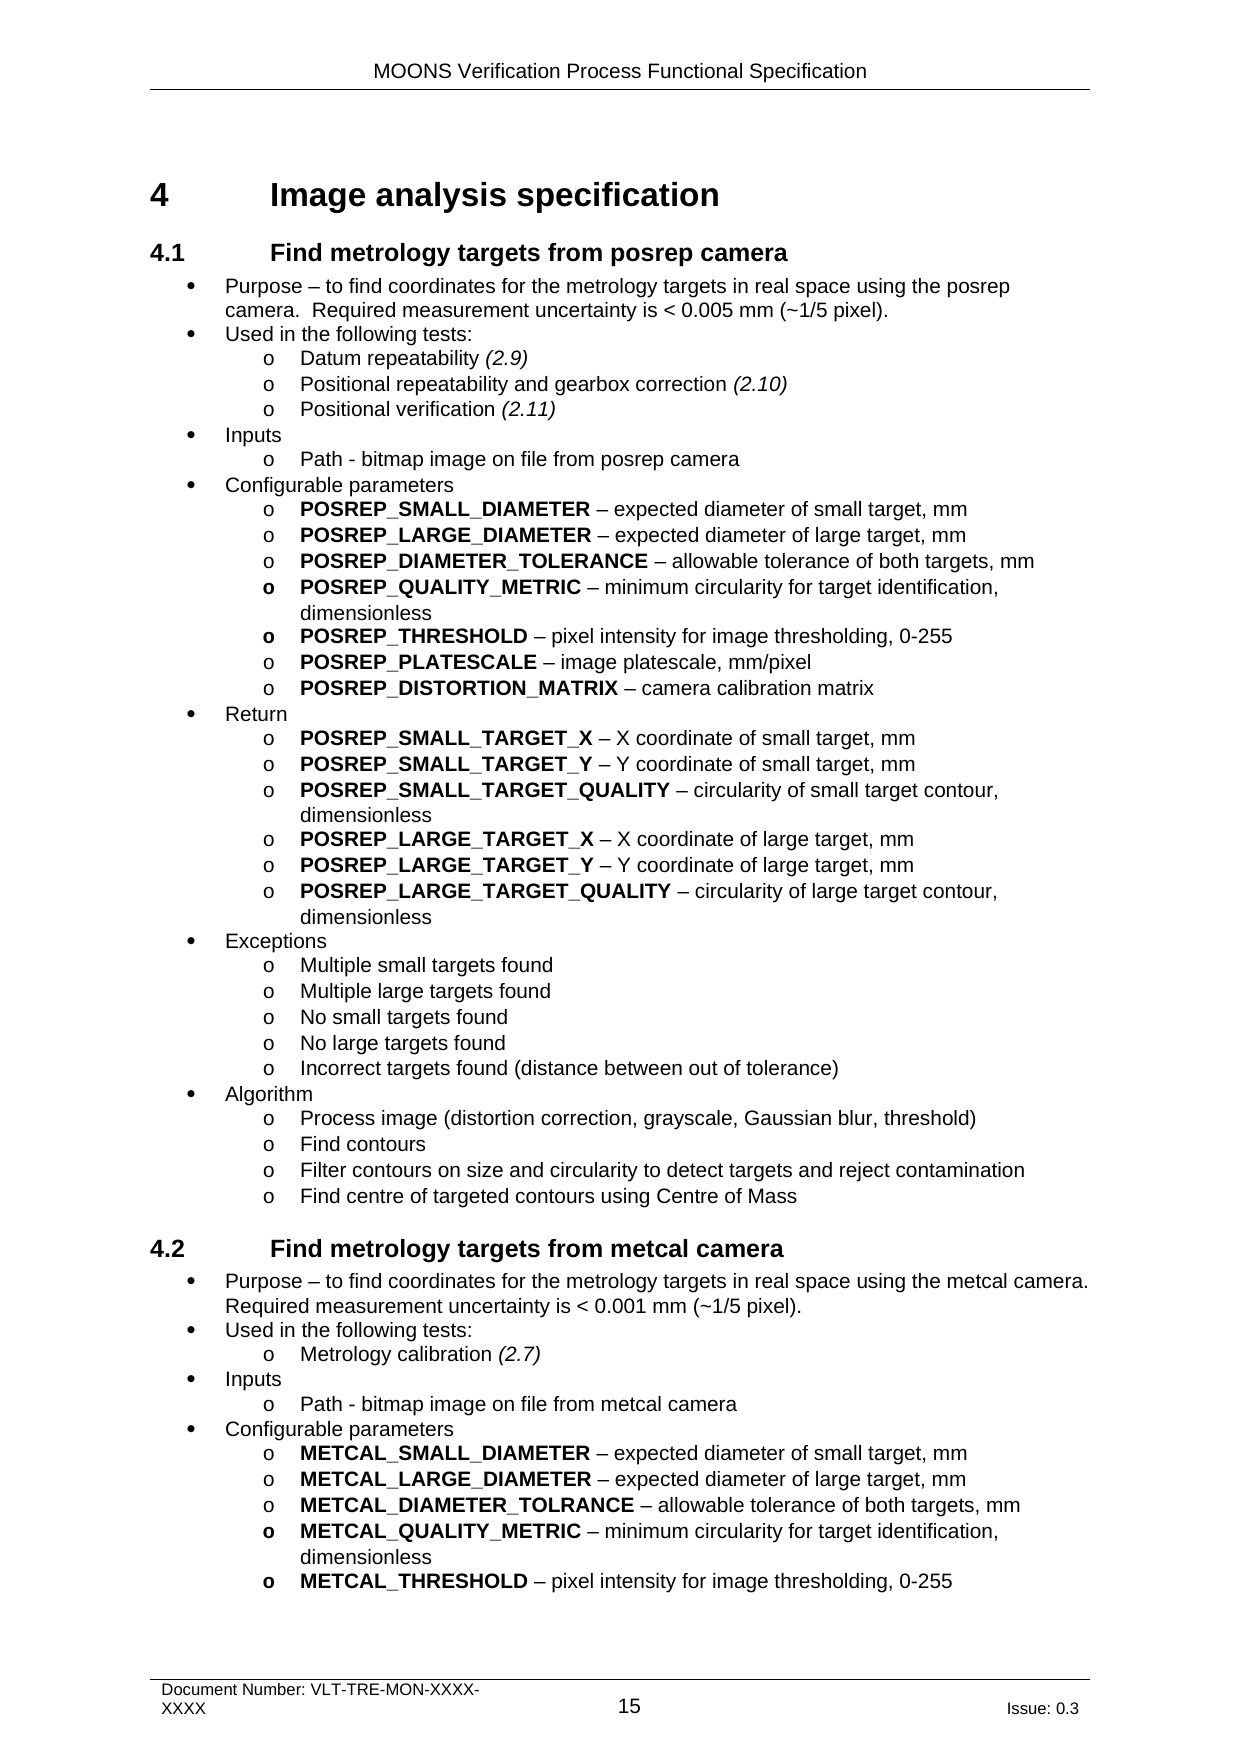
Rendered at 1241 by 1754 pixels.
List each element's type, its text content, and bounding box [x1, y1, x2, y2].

subtitle Find metrology targets from metcal camera [150, 1234, 1090, 1263]
list Inputs [187, 423, 1090, 447]
list Exceptions [187, 929, 1090, 953]
list Inputs [187, 1367, 1090, 1391]
list POSREP_DIAMETER_TOLERANCE – allowable tolerance of both targets, mm [262, 549, 1090, 574]
list No small targets found [262, 1004, 1090, 1030]
list Filter contours on size and circularity to detect targets and reject contamination [262, 1158, 1090, 1183]
list Multiple small targets found [262, 953, 1090, 979]
list Datum repeatability (2.9) [262, 346, 1090, 371]
list POSREP_LARGE_TARGET_Y – Y coordinate of large target, mm [262, 853, 1090, 879]
list Path - bitmap image on file from metcal camera [262, 1391, 1090, 1417]
list POSREP_SMALL_DIAMETER – expected diameter of small target, mm [262, 497, 1090, 523]
list Configurable parameters [187, 1417, 1090, 1441]
list POSREP_LARGE_TARGET_QUALITY – circularity of large target contour, dimensionless [262, 879, 1090, 929]
list Metrology calibration (2.7) [262, 1341, 1090, 1367]
list POSREP_DISTORTION_MATRIX – camera calibration matrix [262, 676, 1090, 702]
list POSREP_SMALL_TARGET_X – X coordinate of small target, mm [262, 726, 1090, 752]
list POSREP_SMALL_TARGET_Y – Y coordinate of small target, mm [262, 752, 1090, 777]
list METCAL_THRESHOLD – pixel intensity for image thresholding, 0-255 [262, 1568, 1090, 1594]
list Find contours [262, 1132, 1090, 1158]
list Positional repeatability and gearbox correction (2.10) [262, 371, 1090, 397]
list Multiple large targets found [262, 979, 1090, 1004]
list POSREP_QUALITY_METRIC – minimum circularity for target identification, dimensionless [262, 574, 1090, 624]
list POSREP_LARGE_TARGET_X – X coordinate of large target, mm [262, 827, 1090, 853]
list Configurable parameters [187, 473, 1090, 497]
list Return [187, 702, 1090, 726]
list METCAL_SMALL_DIAMETER – expected diameter of small target, mm [262, 1441, 1090, 1467]
list Incorrect targets found (distance between out of tolerance) [262, 1056, 1090, 1082]
list Purpose – to find coordinates for the metrology targets in real space using the posrep camera. Required measurement uncertainty is < 0.005 mm (~1/5 pixel). [187, 273, 1090, 321]
list Algorithm [187, 1082, 1090, 1106]
list Find centre of targeted contours using Centre of Mass [262, 1183, 1090, 1209]
list POSREP_THRESHOLD – pixel intensity for image thresholding, 0-255 [262, 624, 1090, 650]
list Used in the following tests: [187, 1317, 1090, 1341]
list Process image (distortion correction, grayscale, Gaussian blur, threshold) [262, 1106, 1090, 1132]
list POSREP_SMALL_TARGET_QUALITY – circularity of small target contour, dimensionless [262, 777, 1090, 827]
list METCAL_LARGE_DIAMETER – expected diameter of large target, mm [262, 1467, 1090, 1493]
list Positional verification (2.11) [262, 397, 1090, 423]
list Purpose – to find coordinates for the metrology targets in real space using the metcal camera. Required measurement uncertainty is < 0.001 mm (~1/5 pixel). [187, 1269, 1090, 1317]
list METCAL_QUALITY_METRIC – minimum circularity for target identification, dimensionless [262, 1519, 1090, 1568]
subtitle Find metrology targets from posrep camera [150, 238, 1090, 267]
list Used in the following tests: [187, 321, 1090, 346]
list Path - bitmap image on file from posrep camera [262, 447, 1090, 473]
list POSREP_LARGE_DIAMETER – expected diameter of large target, mm [262, 523, 1090, 549]
subtitle Image analysis specification [150, 175, 1090, 213]
list METCAL_DIAMETER_TOLRANCE – allowable tolerance of both targets, mm [262, 1493, 1090, 1519]
list No large targets found [262, 1030, 1090, 1056]
list POSREP_PLATESCALE – image platescale, mm/pixel [262, 650, 1090, 676]
